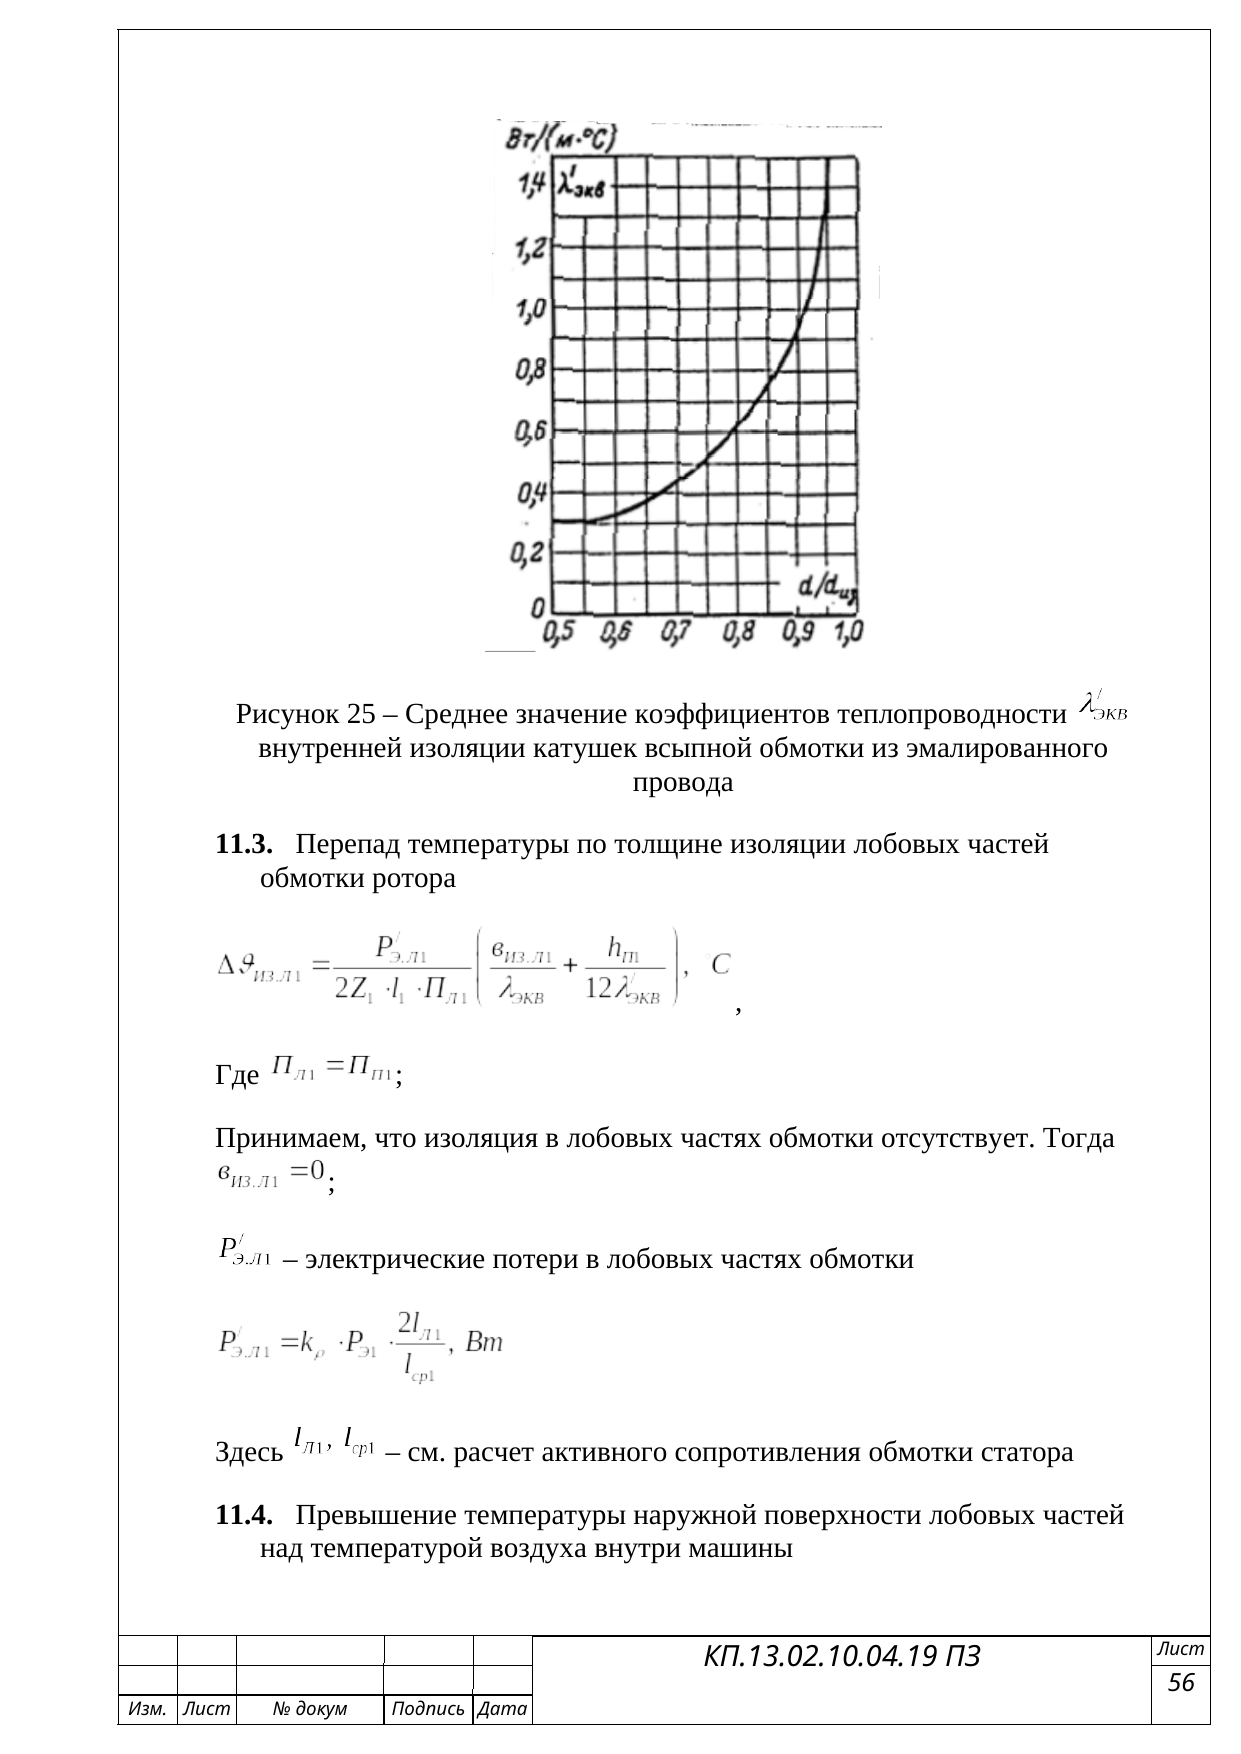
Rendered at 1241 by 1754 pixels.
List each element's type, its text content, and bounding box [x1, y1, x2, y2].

subtitle Где ; [215, 1047, 1152, 1091]
subtitle Перепад температуры по толщине изоляции лобовых частей обмотки ротора [215, 826, 1152, 893]
subtitle – электрические потери в лобовых частях обмотки [215, 1227, 1152, 1275]
subtitle Здесь – см. расчет активного сопротивления обмотки статора [215, 1419, 1152, 1468]
subtitle , [215, 923, 1152, 1018]
picture [485, 118, 882, 653]
subtitle Превышение температуры наружной поверхности лобовых частей над температурой воздуха внутри машины [215, 1497, 1152, 1564]
subtitle Принимаем, что изоляция в лобовых частях обмотки отсутствует. Тогда ; [215, 1120, 1152, 1197]
subtitle Рисунок 25 – Среднее значение коэффициентов теплопроводности внутренней изоляции катушек всыпной обмотки из эмалированного провода [215, 682, 1152, 797]
